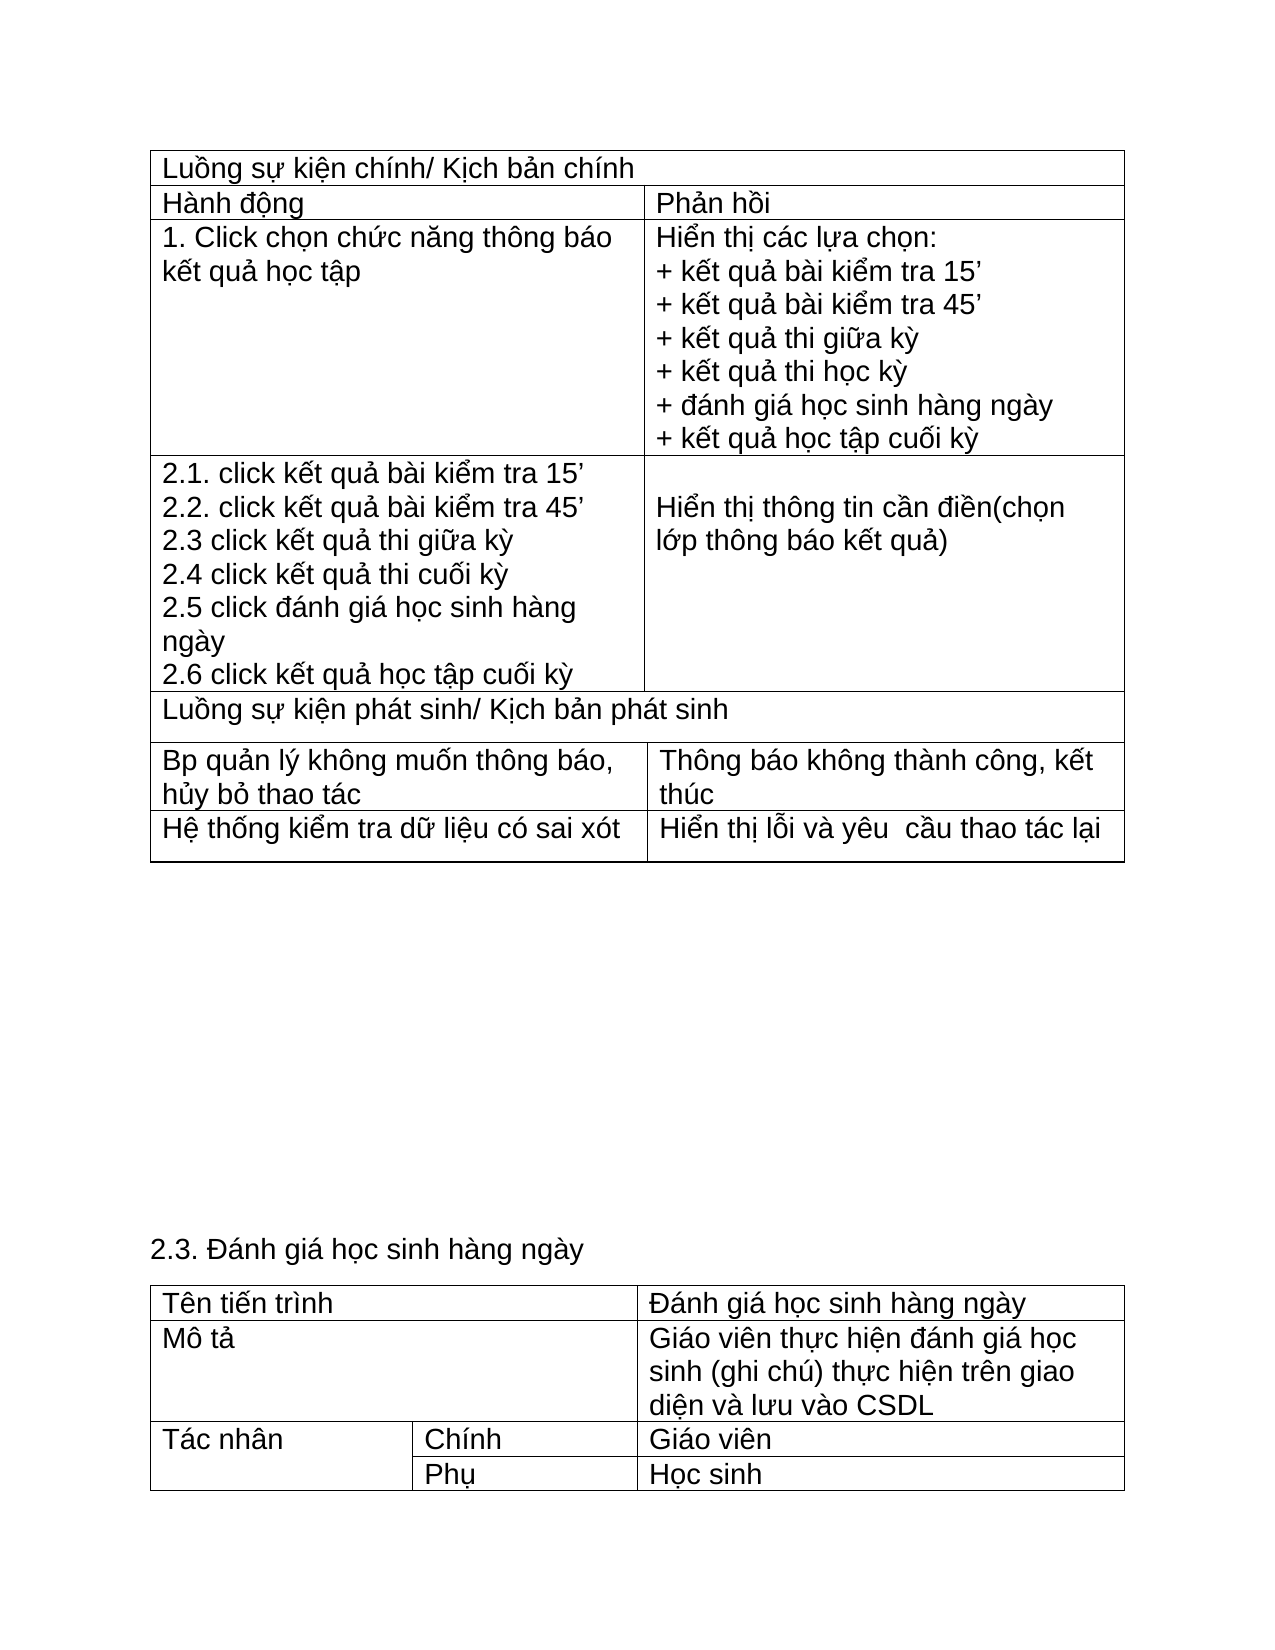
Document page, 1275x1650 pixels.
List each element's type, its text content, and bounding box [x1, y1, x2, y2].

table_cell Hệ thống kiểm tra dữ liệu có sai xót [151, 811, 647, 861]
table_cell Thông báo không thành công, kết thúc [648, 743, 1124, 810]
table_cell Phụ [413, 1457, 637, 1490]
table_cell Giáo viên [638, 1422, 1124, 1456]
table_header Tên tiến trình [151, 1286, 637, 1319]
table_cell Chính [413, 1422, 637, 1456]
table_cell Luồng sự kiện phát sinh/ Kịch bản phát sinh [151, 692, 1124, 742]
text 2.3. Đánh giá học sinh hàng ngày [150, 1232, 1125, 1266]
table_cell Hiển thị thông tin cần điền(chọn lớp thông báo kết quả) [645, 456, 1124, 691]
table_cell Phản hồi [645, 186, 1124, 219]
table_cell Tác nhân [151, 1422, 412, 1490]
table_cell Hành động [151, 186, 644, 219]
table_cell Bp quản lý không muốn thông báo, hủy bỏ thao tác [151, 743, 647, 810]
table_cell 2.1. click kết quả bài kiểm tra 15’ 2.2. click kết quả bài kiểm tra 45’ 2.3 click kết quả thi giữa kỳ 2.4 click kết quả thi cuối kỳ 2.5 click đánh giá học sinh hàng ngày 2.6 click kết quả học tập cuối kỳ [151, 456, 644, 691]
table_cell Giáo viên thực hiện đánh giá học sinh (ghi chú) thực hiện trên giao diện và lưu vào CSDL [638, 1321, 1124, 1421]
table_cell Luồng sự kiện chính/ Kịch bản chính [151, 151, 1124, 184]
table_cell Mô tả [151, 1321, 637, 1421]
table_cell Học sinh [638, 1457, 1124, 1490]
table_cell 1. Click chọn chức năng thông báo kết quả học tập [151, 220, 644, 455]
table_cell Hiển thị các lựa chọn: + kết quả bài kiểm tra 15’ + kết quả bài kiểm tra 45’ + kết quả thi giữa kỳ + kết quả thi học kỳ + đánh giá học sinh hàng ngày + kết quả học tập cuối kỳ [645, 220, 1124, 455]
table_cell Hiển thị lỗi và yêu cầu thao tác lại [648, 811, 1124, 861]
table_header Đánh giá học sinh hàng ngày [638, 1286, 1124, 1319]
